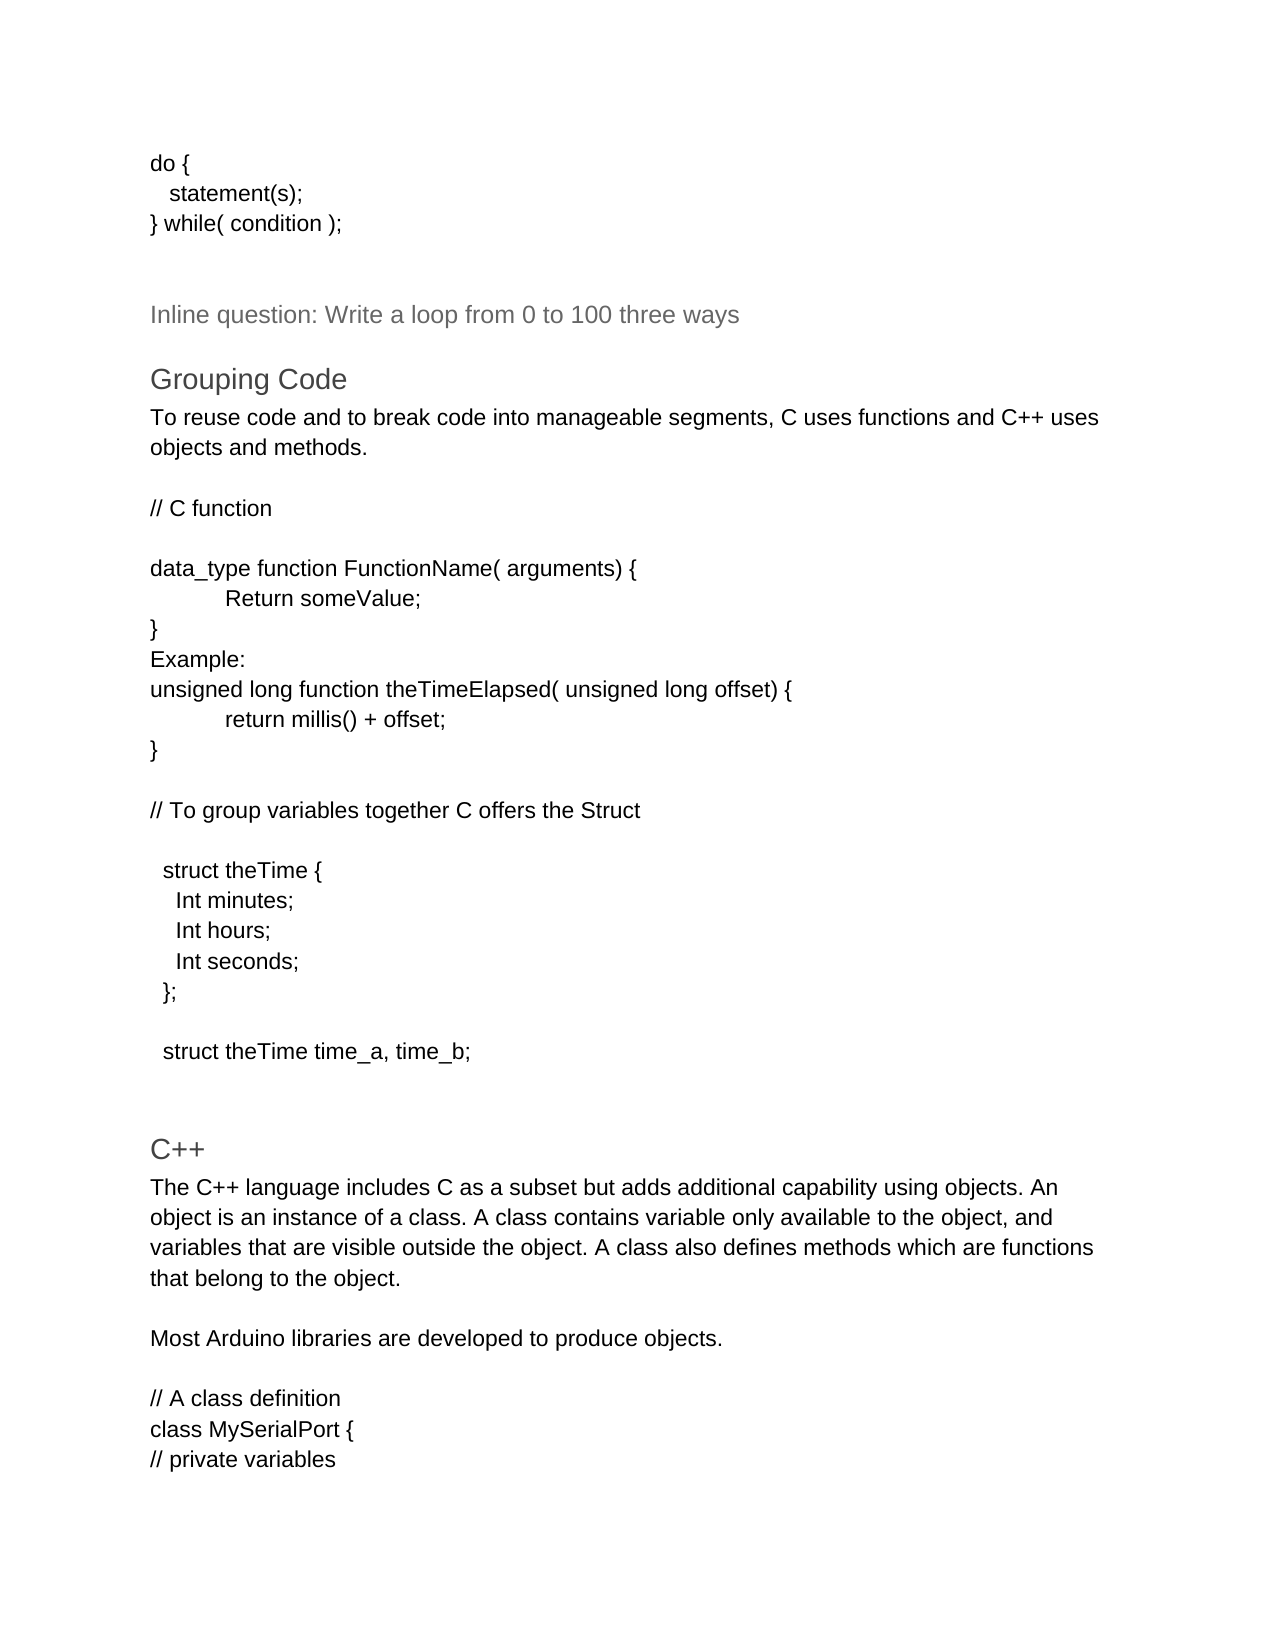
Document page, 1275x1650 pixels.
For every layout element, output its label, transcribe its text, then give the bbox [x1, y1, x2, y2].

subtitle Grouping Code [150, 362, 1125, 396]
text }; [150, 978, 1125, 1004]
text } while( condition ); [150, 210, 1125, 237]
text Example: [150, 646, 1125, 672]
text Most Arduino libraries are developed to produce objects. [150, 1325, 1125, 1351]
text data_type function FunctionName( arguments) { [150, 555, 1125, 581]
text statement(s); [150, 180, 1125, 207]
text Int seconds; [150, 948, 1125, 974]
text struct theTime time_a, time_b; [150, 1038, 1125, 1065]
text // private variables [150, 1446, 1125, 1472]
text Int minutes; [150, 887, 1125, 914]
subtitle Inline question: Write a loop from 0 to 100 three ways [150, 300, 1125, 329]
text do { [150, 150, 1125, 176]
text The C++ language includes C as a subset but adds additional capability using objects. An object is an instance of a class. A class contains variable only available to the object, and variables that are visible outside the object. A class also defines methods which are functions that belong to the object. [150, 1174, 1125, 1291]
text Int hours; [150, 917, 1125, 944]
text Return someValue; [150, 585, 1125, 612]
subtitle C++ [150, 1132, 1125, 1166]
text struct theTime { [150, 857, 1125, 883]
text To reuse code and to break code into manageable segments, C uses functions and C++ uses objects and methods. [150, 404, 1125, 461]
text } [150, 615, 1125, 642]
text // A class definition [150, 1385, 1125, 1412]
text unsigned long function theTimeElapsed( unsigned long offset) { [150, 676, 1125, 702]
text // To group variables together C offers the Struct [150, 797, 1125, 823]
text } [150, 736, 1125, 763]
text class MySerialPort { [150, 1416, 1125, 1442]
text return millis() + offset; [150, 706, 1125, 732]
text // C function [150, 494, 1125, 521]
